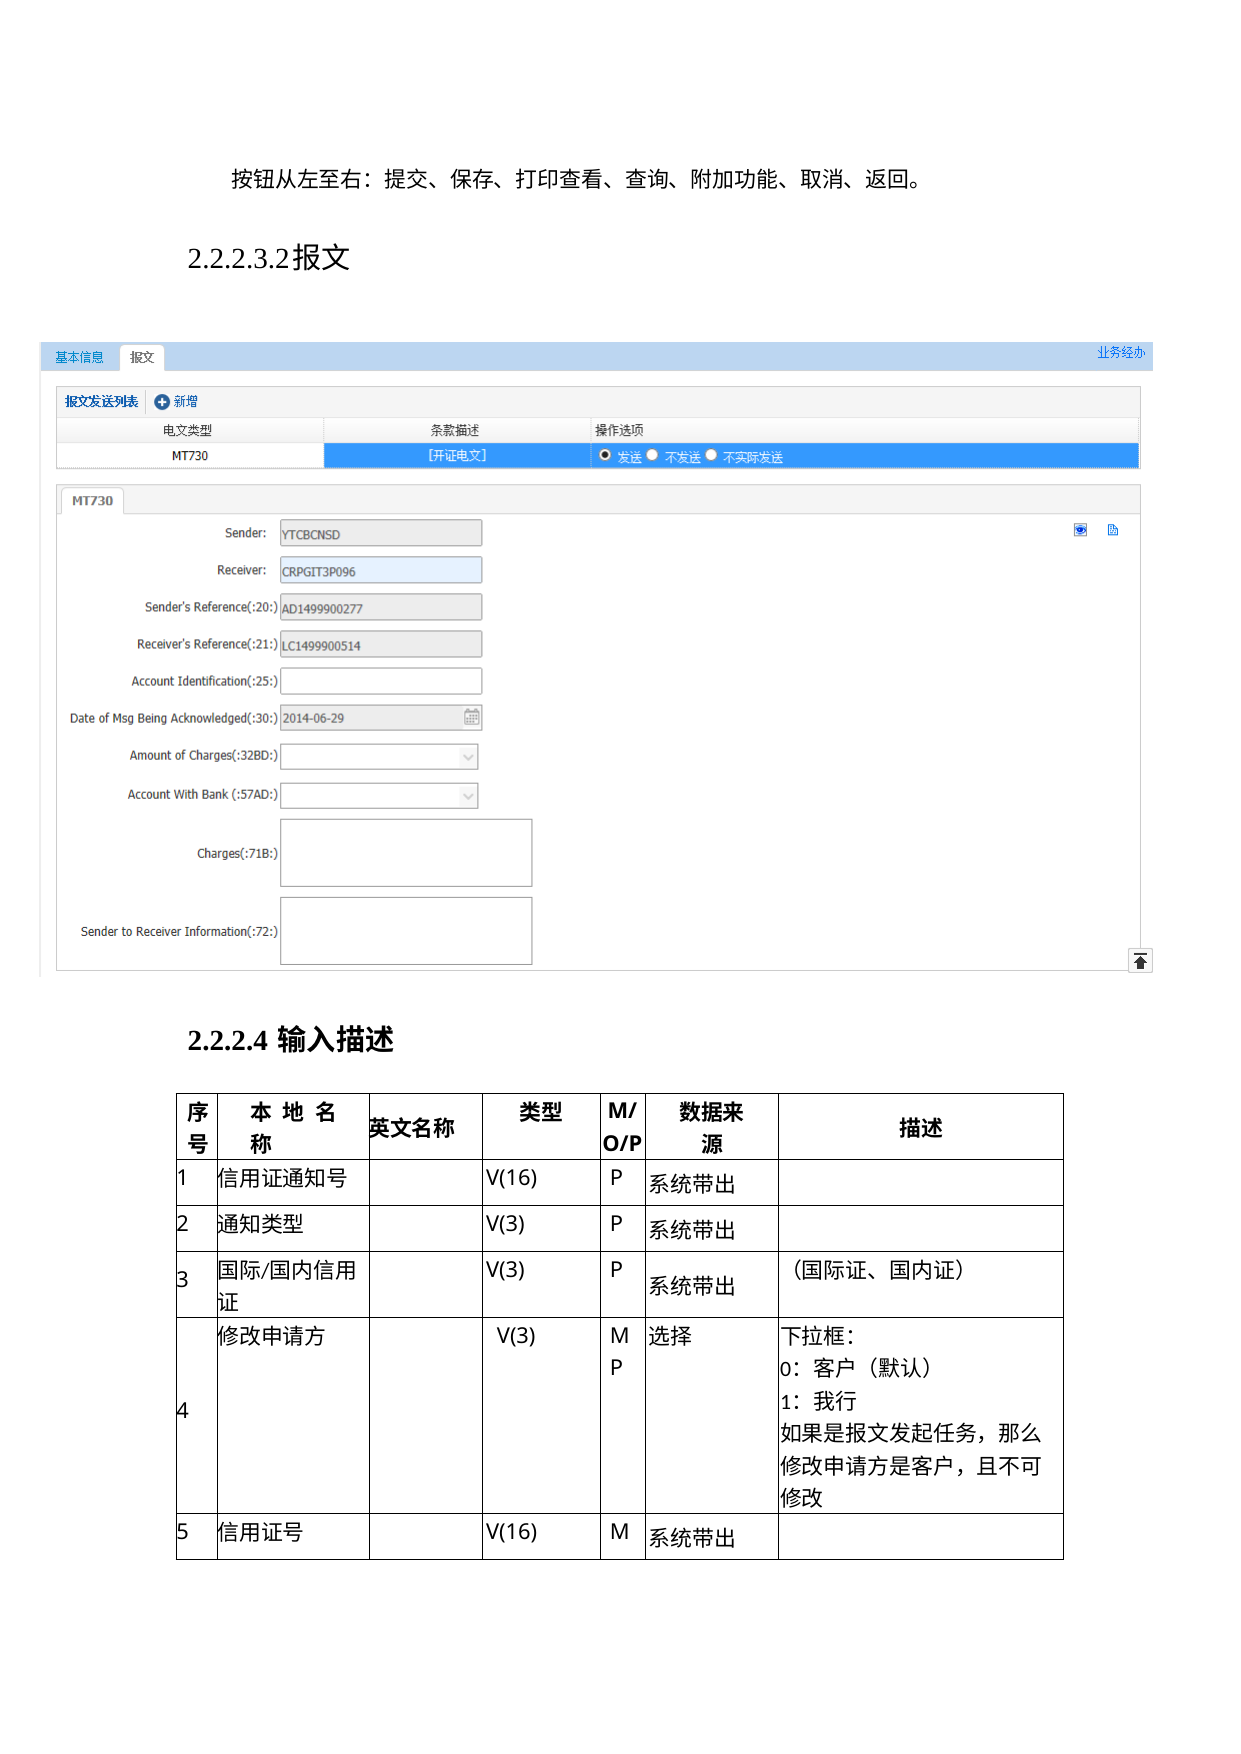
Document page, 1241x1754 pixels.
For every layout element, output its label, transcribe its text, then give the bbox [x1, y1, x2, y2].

table_cell [177, 1252, 217, 1317]
table_header 英文名称 [370, 1094, 482, 1159]
table_cell [370, 1318, 482, 1513]
table_cell P [601, 1206, 645, 1251]
table_cell 信用证号 [218, 1514, 369, 1559]
table_header 数据来源 [646, 1094, 778, 1159]
table_cell V(3) [483, 1206, 600, 1251]
table_cell V(3) [483, 1252, 600, 1317]
table_header 本地名称 [218, 1094, 369, 1159]
table_cell 下拉框： 0：客户（默认） 1：我行 如果是报文发起任务，那么修改申请方是客户，且不可修改 [779, 1318, 1063, 1513]
table_cell V(16) [483, 1160, 600, 1205]
table_cell V(3) [483, 1318, 600, 1513]
table_cell 修改申请方 [218, 1318, 369, 1513]
table_cell [177, 1206, 217, 1251]
table_cell [370, 1206, 482, 1251]
table_header 描述 [779, 1094, 1063, 1159]
subtitle 输入描述 [187, 1005, 1053, 1070]
table_cell [177, 1514, 217, 1559]
table_cell 国际/国内信用证 [218, 1252, 369, 1317]
table_cell 选择 [646, 1318, 778, 1513]
table_cell 通知类型 [218, 1206, 369, 1251]
table_cell [370, 1252, 482, 1317]
table_cell [177, 1318, 217, 1513]
table_cell [177, 1160, 217, 1205]
table_cell P [601, 1160, 645, 1205]
table_cell 系统带出 [646, 1252, 778, 1317]
table_header 类型 [483, 1094, 600, 1159]
table_cell MP [601, 1318, 645, 1513]
table_cell 系统带出 [646, 1514, 778, 1559]
table_cell [779, 1160, 1063, 1205]
table_cell 系统带出 [646, 1160, 778, 1205]
table_cell 信用证通知号 [218, 1160, 369, 1205]
table_header M/O/P [601, 1094, 645, 1159]
subtitle 报文 [187, 224, 1053, 289]
table_header 序号 [177, 1094, 217, 1159]
table_cell M [601, 1514, 645, 1559]
table_cell [779, 1514, 1063, 1559]
table_cell V(16) [483, 1514, 600, 1559]
table_cell P [601, 1252, 645, 1317]
table_cell [370, 1160, 482, 1205]
table_cell [370, 1514, 482, 1559]
text 按钮从左至右：提交、保存、打印查看、查询、附加功能、取消、返回。 [187, 162, 1053, 194]
table_cell （国际证、国内证） [779, 1252, 1063, 1317]
table_cell [779, 1206, 1063, 1251]
table_cell 系统带出 [646, 1206, 778, 1251]
picture [39, 342, 1154, 977]
